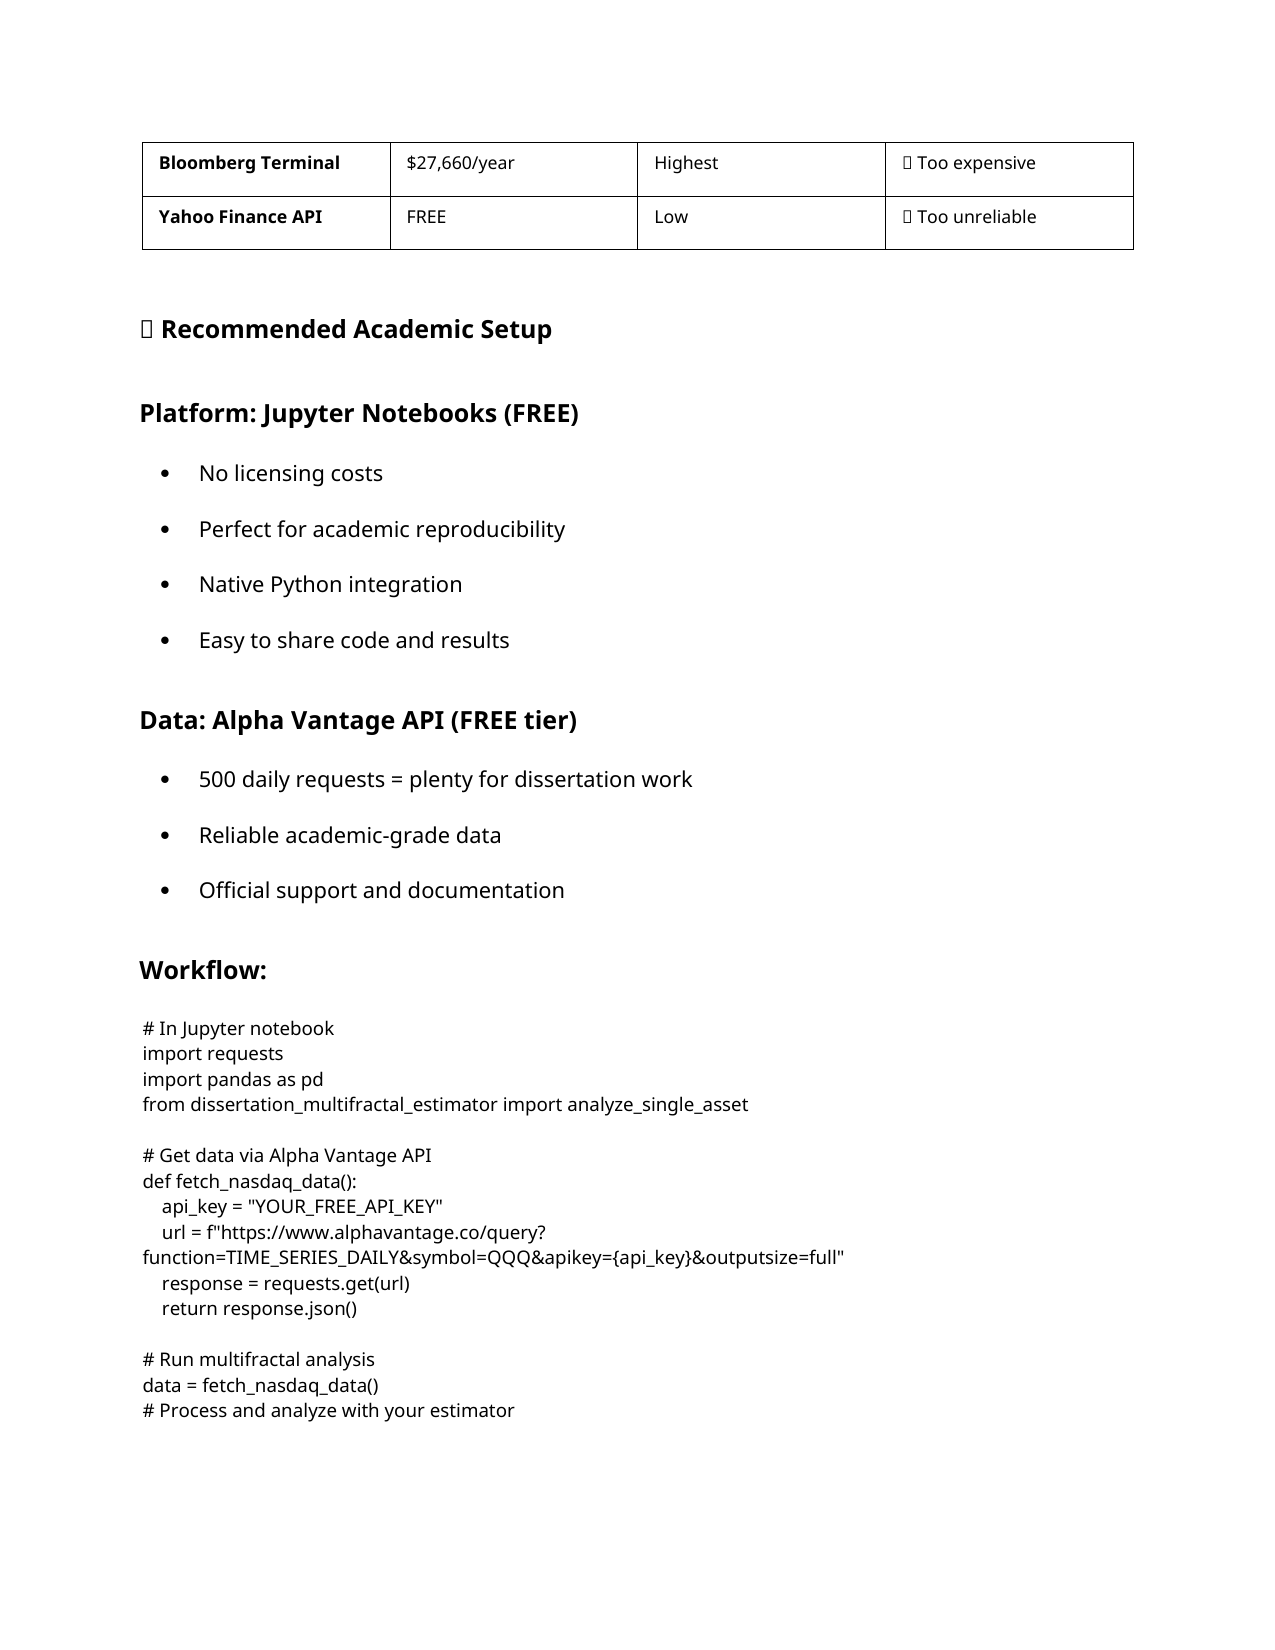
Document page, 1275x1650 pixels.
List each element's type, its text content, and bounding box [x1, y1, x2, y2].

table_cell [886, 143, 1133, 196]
list Easy to share code and results [161, 625, 1133, 654]
text Platform: Jupyter Notebooks (FREE) [139, 396, 1133, 430]
list Official support and documentation [161, 876, 1133, 905]
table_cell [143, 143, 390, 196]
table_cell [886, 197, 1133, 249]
list Native Python integration [161, 569, 1133, 599]
text 🎯 Recommended Academic Setup [139, 312, 1133, 346]
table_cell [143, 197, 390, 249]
list 500 daily requests = plenty for dissertation work [161, 764, 1133, 794]
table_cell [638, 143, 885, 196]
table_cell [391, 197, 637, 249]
list No licensing costs [161, 458, 1133, 488]
list Reliable academic-grade data [161, 820, 1133, 850]
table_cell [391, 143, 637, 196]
list Perfect for academic reproducibility [161, 513, 1133, 543]
text Workflow: [139, 953, 1133, 987]
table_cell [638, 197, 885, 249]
text Data: Alpha Vantage API (FREE tier) [139, 702, 1133, 736]
